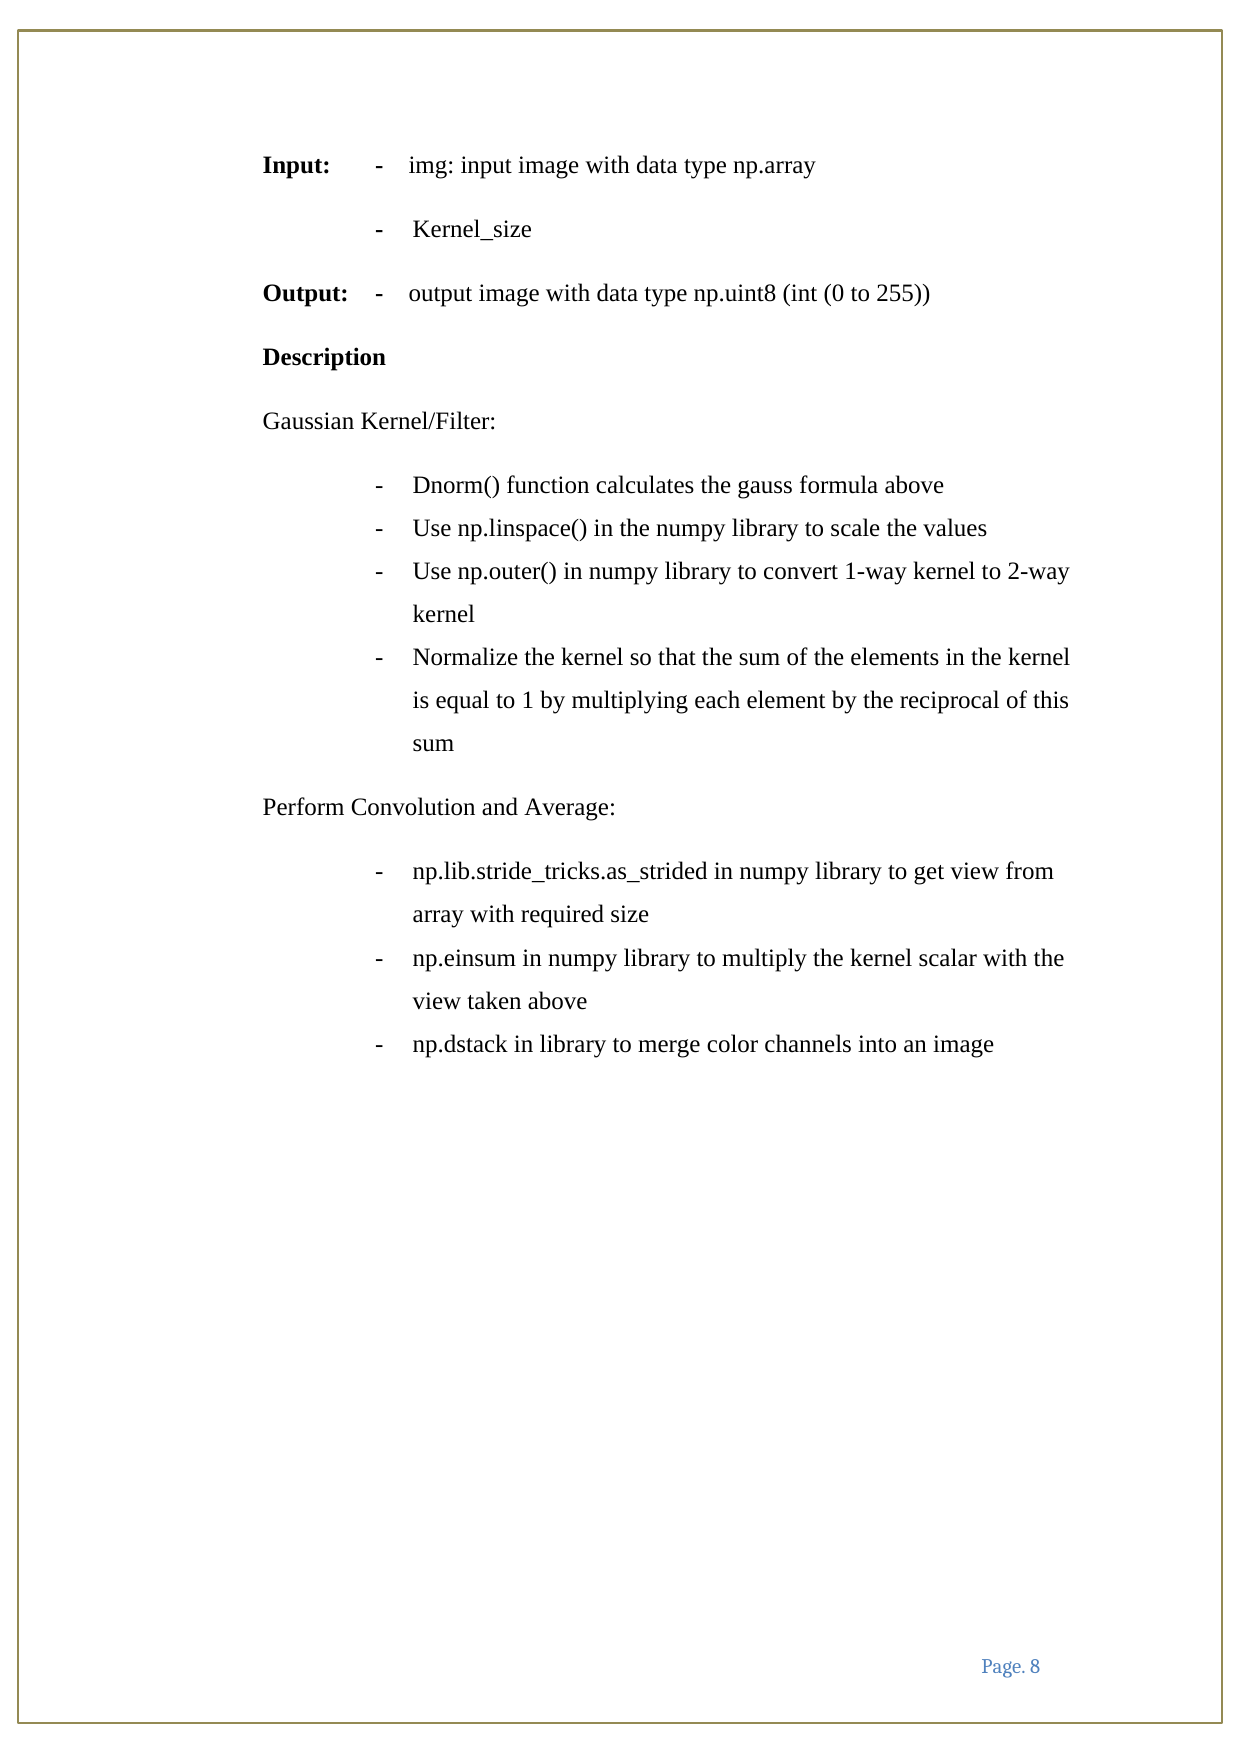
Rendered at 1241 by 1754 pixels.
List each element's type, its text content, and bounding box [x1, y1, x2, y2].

text Input: - img: input image with data type np.array [262, 150, 1090, 179]
list Use np.linspace() in the numpy library to scale the values [375, 513, 1090, 542]
list Dnorm() function calculates the gauss formula above [375, 470, 1090, 498]
list np.einsum in numpy library to multiply the kernel scalar with the view taken above [375, 943, 1090, 1014]
text Gaussian Kernel/Filter: [187, 406, 1090, 434]
list Normalize the kernel so that the sum of the elements in the kernel is equal to 1 by multiplying each element by the reciprocal of this sum [375, 642, 1090, 757]
list np.lib.stride_tricks.as_strided in numpy library to get view from array with required size [375, 856, 1090, 928]
list np.dstack in library to merge color channels into an image [375, 1029, 1090, 1058]
list Use np.outer() in numpy library to convert 1-way kernel to 2-way kernel [375, 556, 1090, 628]
text Perform Convolution and Average: [187, 792, 1090, 821]
text Description [262, 342, 1090, 371]
text Output: - output image with data type np.uint8 (int (0 to 255)) [262, 278, 1090, 307]
list Kernel_size [375, 214, 1090, 243]
